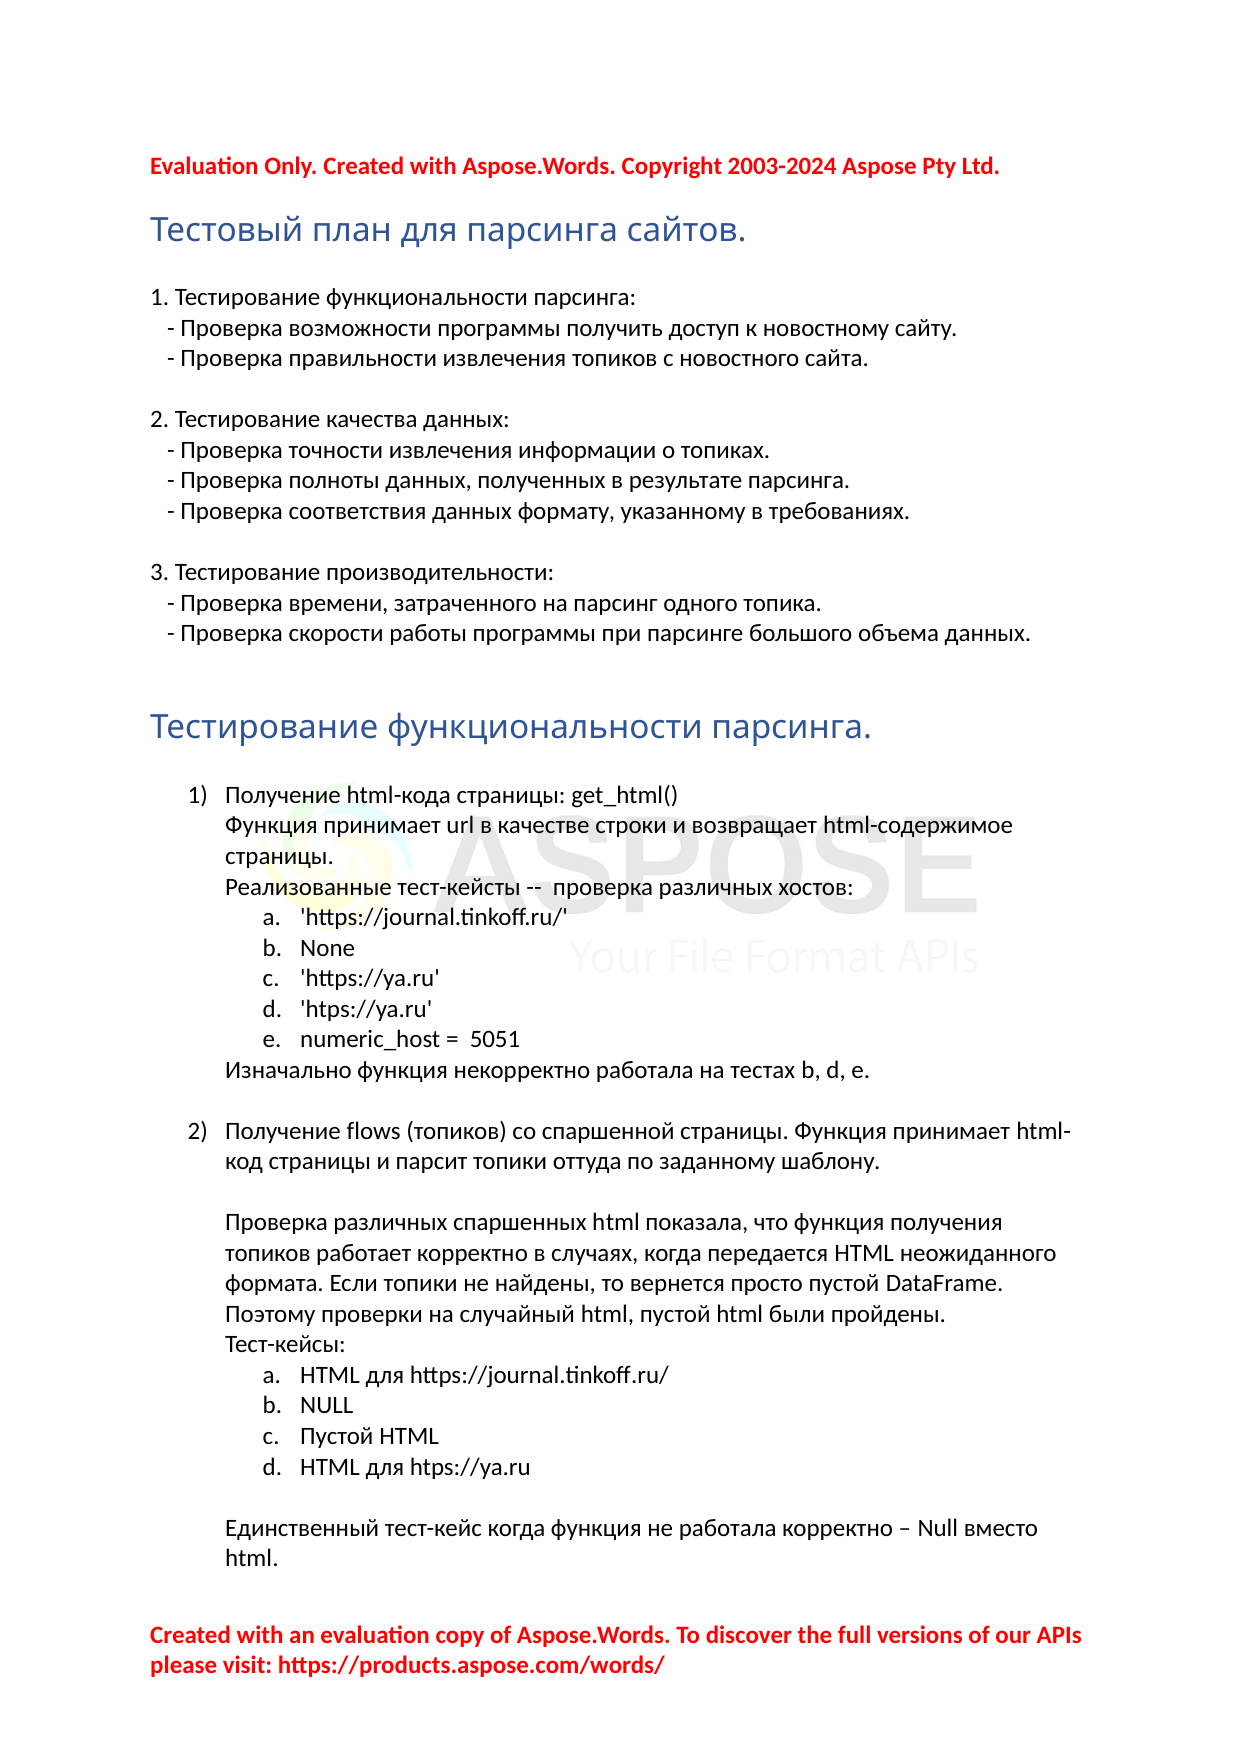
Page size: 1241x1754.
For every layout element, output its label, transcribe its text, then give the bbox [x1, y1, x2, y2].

text - Проверка точности извлечения информации о топиках. [150, 434, 1090, 464]
list HTML для https://journal.tinkoff.ru/ [262, 1359, 1090, 1389]
list Пустой HTML [262, 1420, 1090, 1451]
list numeric_host = 5051 [262, 1023, 1090, 1054]
subtitle Тестирование функциональности парсинга. [150, 703, 1090, 749]
text - Проверка скорости работы программы при парсинге большого объема данных. [150, 617, 1090, 648]
text - Проверка времени, затраченного на парсинг одного топика. [150, 587, 1090, 617]
text - Проверка возможности программы получить доступ к новостному сайту. [150, 312, 1090, 342]
text - Проверка полноты данных, полученных в результате парсинга. [150, 464, 1090, 495]
text 2. Тестирование качества данных: [150, 403, 1090, 434]
subtitle Тестовый план для парсинга сайтов. [150, 206, 1090, 251]
list Получение flows (топиков) со спаршенной страницы. Функция принимает html-код страницы и парсит топики оттуда по заданному шаблону. Проверка различных спаршенных html показала, что функция получения топиков работает корректно в случаях, когда передается HTML неожиданного формата. Если топики не найдены, то вернется просто пустой DataFrame. Поэтому проверки на случайный html, пустой html были пройдены. [187, 1115, 1090, 1328]
text 1. Тестирование функциональности парсинга: [150, 281, 1090, 312]
text - Проверка правильности извлечения топиков с новостного сайта. [150, 342, 1090, 373]
text Evaluation Only. Created with Aspose.Words. Copyright 2003-2024 Aspose Pty Ltd. [150, 150, 1090, 181]
list 'htps://ya.ru' [262, 993, 1090, 1023]
list HTML для htps://ya.ru [262, 1451, 1090, 1481]
list Получение html-кода страницы: get_html() Функция принимает url в качестве строки и возвращает html-содержимое страницы. Реализованные тест-кейсты -- проверка различных хостов: [187, 779, 1090, 901]
list None [262, 932, 1090, 962]
text 3. Тестирование производительности: [150, 556, 1090, 587]
list 'https://journal.tinkoff.ru/' [262, 901, 1090, 932]
text - Проверка соответствия данных формату, указанному в требованиях. [150, 495, 1090, 526]
list NULL [262, 1389, 1090, 1420]
list Единственный тест-кейс когда функция не работала корректно – Null вместо html. [225, 1481, 1090, 1603]
list Тест-кейсы: [225, 1328, 1090, 1359]
list 'https://ya.ru' [262, 962, 1090, 993]
text Изначально функция некорректно работала на тестах b, d, e. [225, 1054, 1090, 1115]
